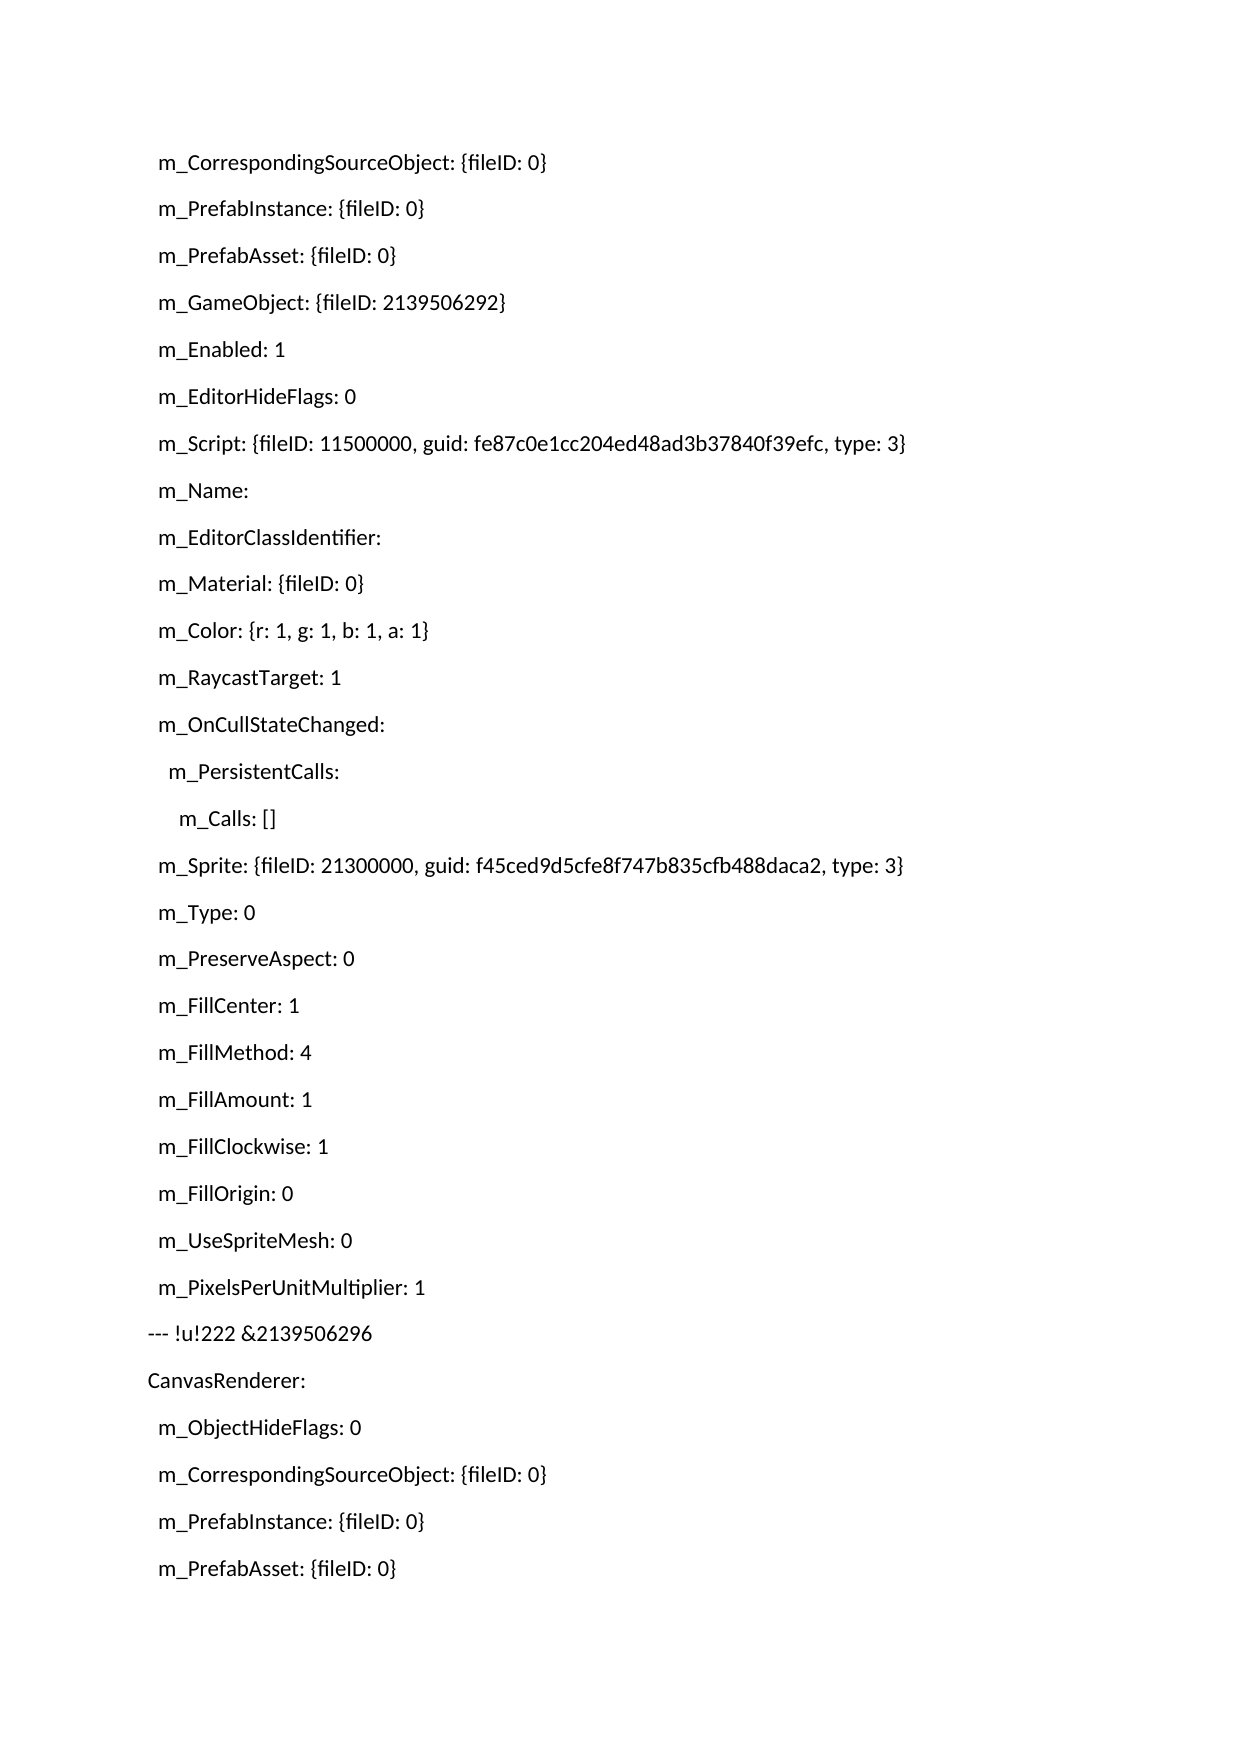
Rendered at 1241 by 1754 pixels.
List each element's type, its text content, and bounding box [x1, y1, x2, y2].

text m_Enabled: 1 [148, 335, 1093, 363]
text m_EditorClassIdentifier: [148, 523, 1093, 551]
text m_PixelsPerUnitMultiplier: 1 [148, 1273, 1093, 1301]
text m_FillOrigin: 0 [148, 1179, 1093, 1207]
text m_FillAmount: 1 [148, 1085, 1093, 1113]
text m_RaycastTarget: 1 [148, 663, 1093, 691]
text m_FillClockwise: 1 [148, 1132, 1093, 1160]
text m_FillMethod: 4 [148, 1038, 1093, 1066]
text m_PersistentCalls: [148, 757, 1093, 785]
text m_Material: {fileID: 0} [148, 569, 1093, 597]
text m_OnCullStateChanged: [148, 710, 1093, 738]
text m_ObjectHideFlags: 0 [148, 1413, 1093, 1441]
text --- !u!222 &2139506296 [148, 1319, 1093, 1347]
text m_CorrespondingSourceObject: {fileID: 0} [148, 148, 1093, 176]
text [148, 1460, 1093, 1488]
text m_Script: {fileID: 11500000, guid: fe87c0e1cc204ed48ad3b37840f39efc, type: 3} [148, 429, 1093, 457]
text m_GameObject: {fileID: 2139506292} [148, 288, 1093, 316]
text m_Calls: [] [148, 804, 1093, 832]
text m_PrefabInstance: {fileID: 0} [148, 194, 1093, 222]
text m_EditorHideFlags: 0 [148, 382, 1093, 410]
text m_PreserveAspect: 0 [148, 944, 1093, 972]
text m_PrefabInstance: {fileID: 0} [148, 1507, 1093, 1535]
text m_PrefabAsset: {fileID: 0} [148, 1554, 1093, 1582]
text m_Color: {r: 1, g: 1, b: 1, a: 1} [148, 616, 1093, 644]
text m_FillCenter: 1 [148, 991, 1093, 1019]
text CanvasRenderer: [148, 1366, 1093, 1394]
text m_Name: [148, 476, 1093, 504]
text m_Type: 0 [148, 898, 1093, 926]
text m_UseSpriteMesh: 0 [148, 1226, 1093, 1254]
text m_PrefabAsset: {fileID: 0} [148, 241, 1093, 269]
text m_Sprite: {fileID: 21300000, guid: f45ced9d5cfe8f747b835cfb488daca2, type: 3} [148, 851, 1093, 879]
